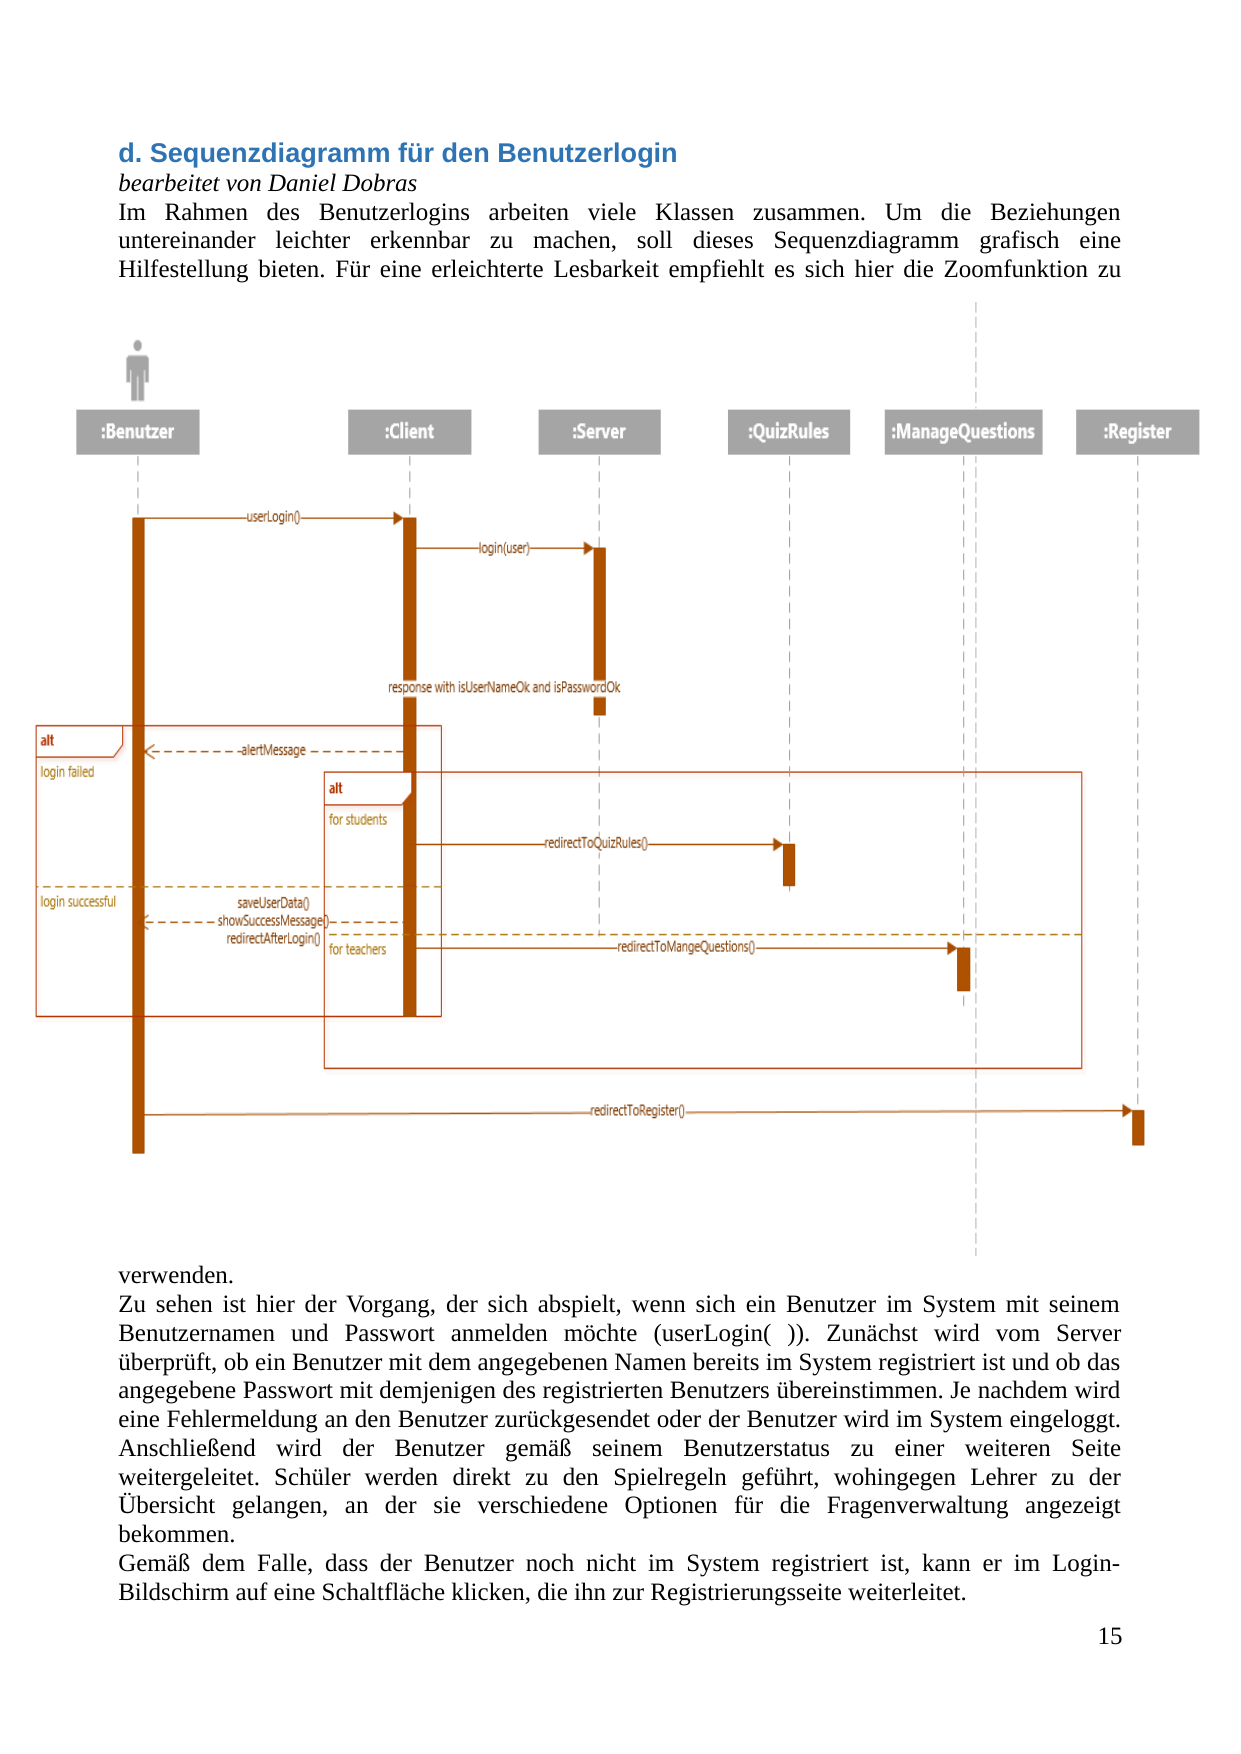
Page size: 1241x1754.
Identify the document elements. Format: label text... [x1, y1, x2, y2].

text Zu sehen ist hier der Vorgang, der sich abspielt, wenn sich ein Benutzer im System mit seinem Benutzernamen und Passwort anmelden möchte (userLogin( )). Zunächst wird vom Server überprüft, ob ein Benutzer mit dem angegebenen Namen bereits im System registriert ist und ob das angegebene Passwort mit demjenigen des registrierten Benutzers übereinstimmen. Je nachdem wird eine Fehlermeldung an den Benutzer zurückgesendet oder der Benutzer wird im System eingeloggt. Anschließend wird der Benutzer gemäß seinem Benutzerstatus zu einer weiteren Seite weitergeleitet. Schüler werden direkt zu den Spielregeln geführt, wohingegen Lehrer zu der Übersicht gelangen, an der sie verschiedene Optionen für die Fragenverwaltung angezeigt bekommen. [118, 1289, 1122, 1548]
text Gemäß dem Falle, dass der Benutzer noch nicht im System registriert ist, kann er im Login-Bildschirm auf eine Schaltfläche klicken, die ihn zur Registrierungsseite weiterleitet. [118, 1548, 1122, 1605]
picture [0, 302, 1231, 1256]
subtitle d. Sequenzdiagramm für den Benutzerlogin [118, 137, 1122, 168]
text bearbeitet von Daniel Dobras [118, 168, 1122, 197]
